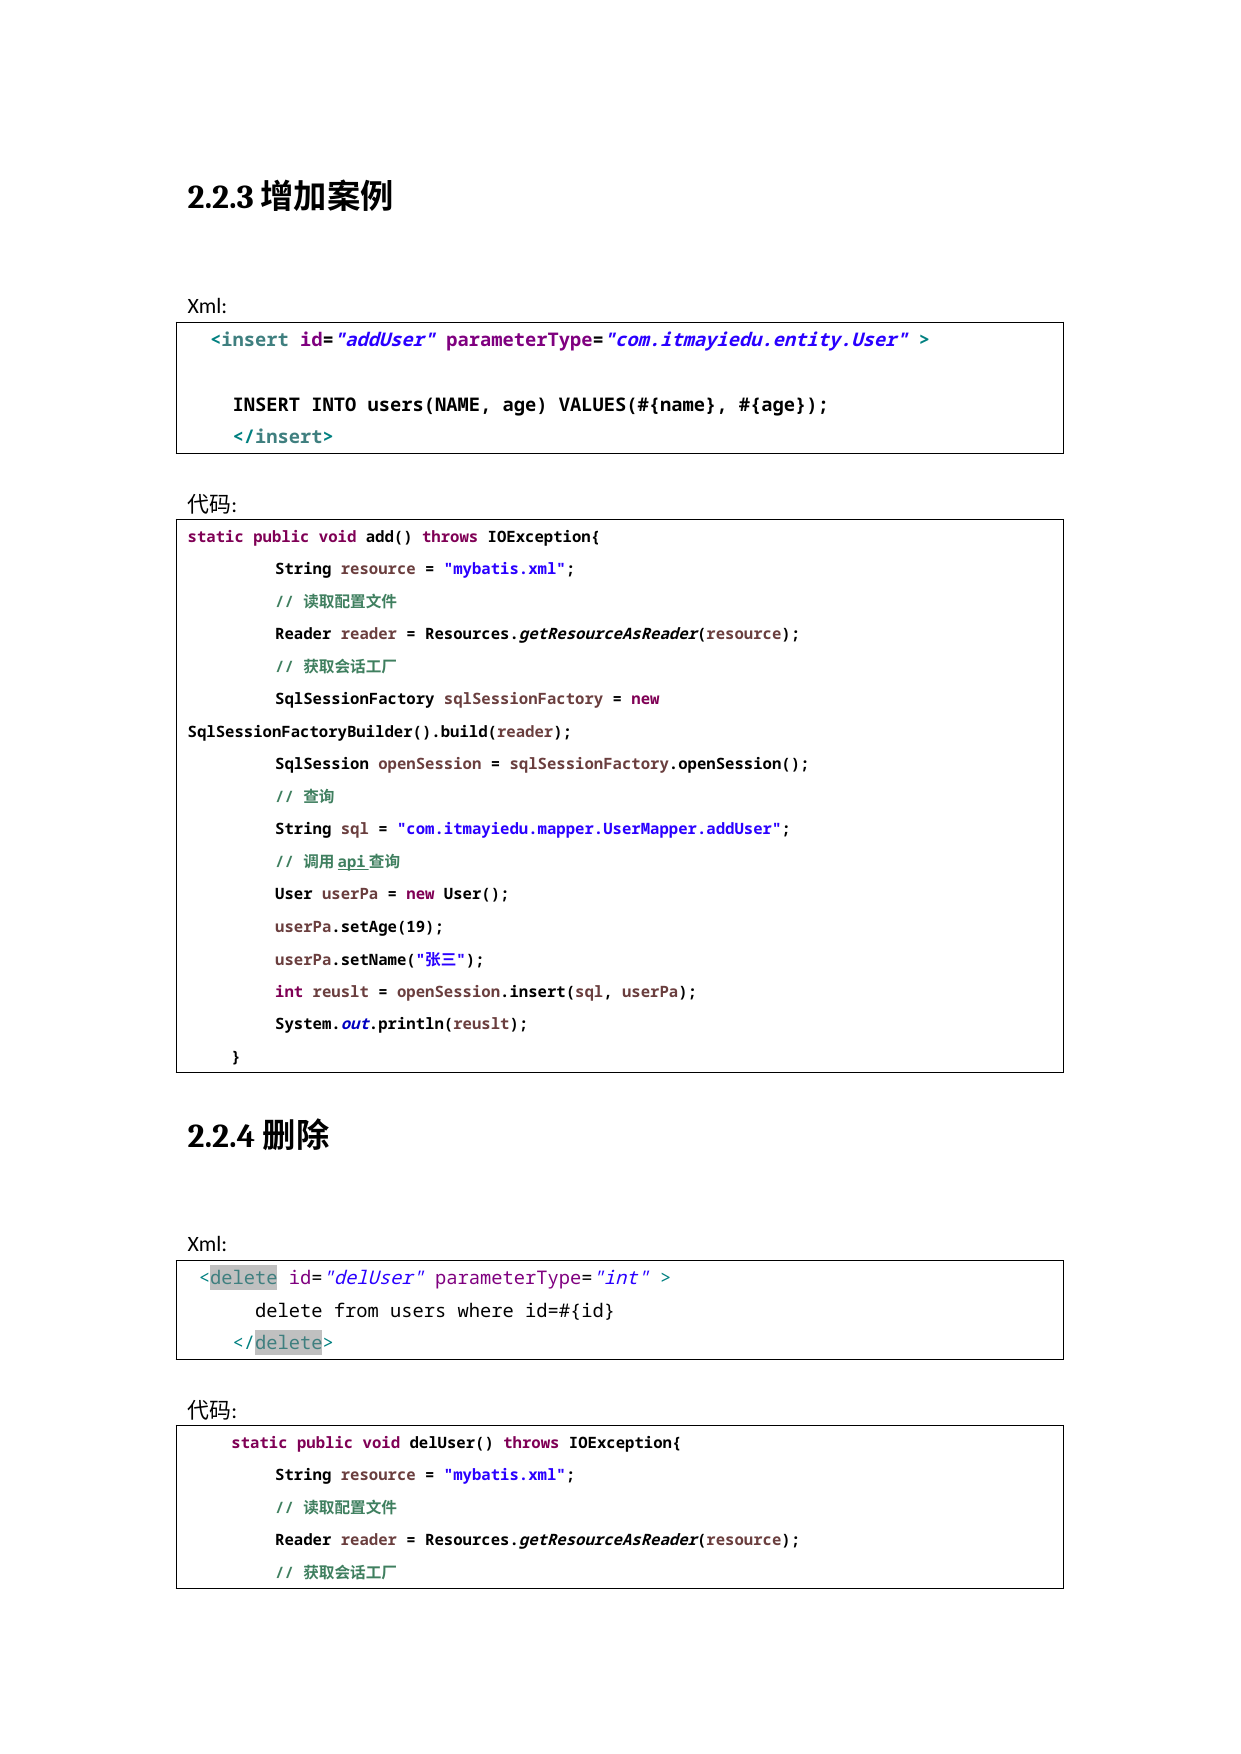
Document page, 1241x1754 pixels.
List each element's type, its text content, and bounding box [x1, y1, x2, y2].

table_header <insert id="addUser" parameterType="com.itmayiedu.entity.User" > INSERT INTO users(NAME, age) VALUES(#{name}, #{age}); </insert> [177, 323, 1063, 453]
text Xml: [187, 1228, 1053, 1260]
table_header <delete id="delUser" parameterType="int" > delete from users where id=#{id} </delete> [177, 1261, 1063, 1359]
subtitle 2.2.4 删除 [187, 1100, 1053, 1165]
text 代码: [187, 1392, 1053, 1425]
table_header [177, 1426, 1063, 1588]
subtitle 2.2.3增加案例 [187, 162, 1053, 227]
text 代码: [187, 486, 1053, 519]
text Xml: [187, 289, 1053, 322]
table_header static public void add() throws IOException{ String resource = "mybatis.xml"; // 读取配置文件 Reader reader = Resources.getResourceAsReader(resource); // 获取会话工厂 SqlSessionFactory sqlSessionFactory = new SqlSessionFactoryBuilder().build(reader); SqlSession openSession = sqlSessionFactory.openSession(); // 查询 String sql = "com.itmayiedu.mapper.UserMapper.addUser"; // 调用api查询 User userPa = new User(); userPa.setAge(19); userPa.setName("张三"); int reuslt = openSession.insert(sql, userPa); System.out.println(reuslt); } [177, 520, 1063, 1072]
